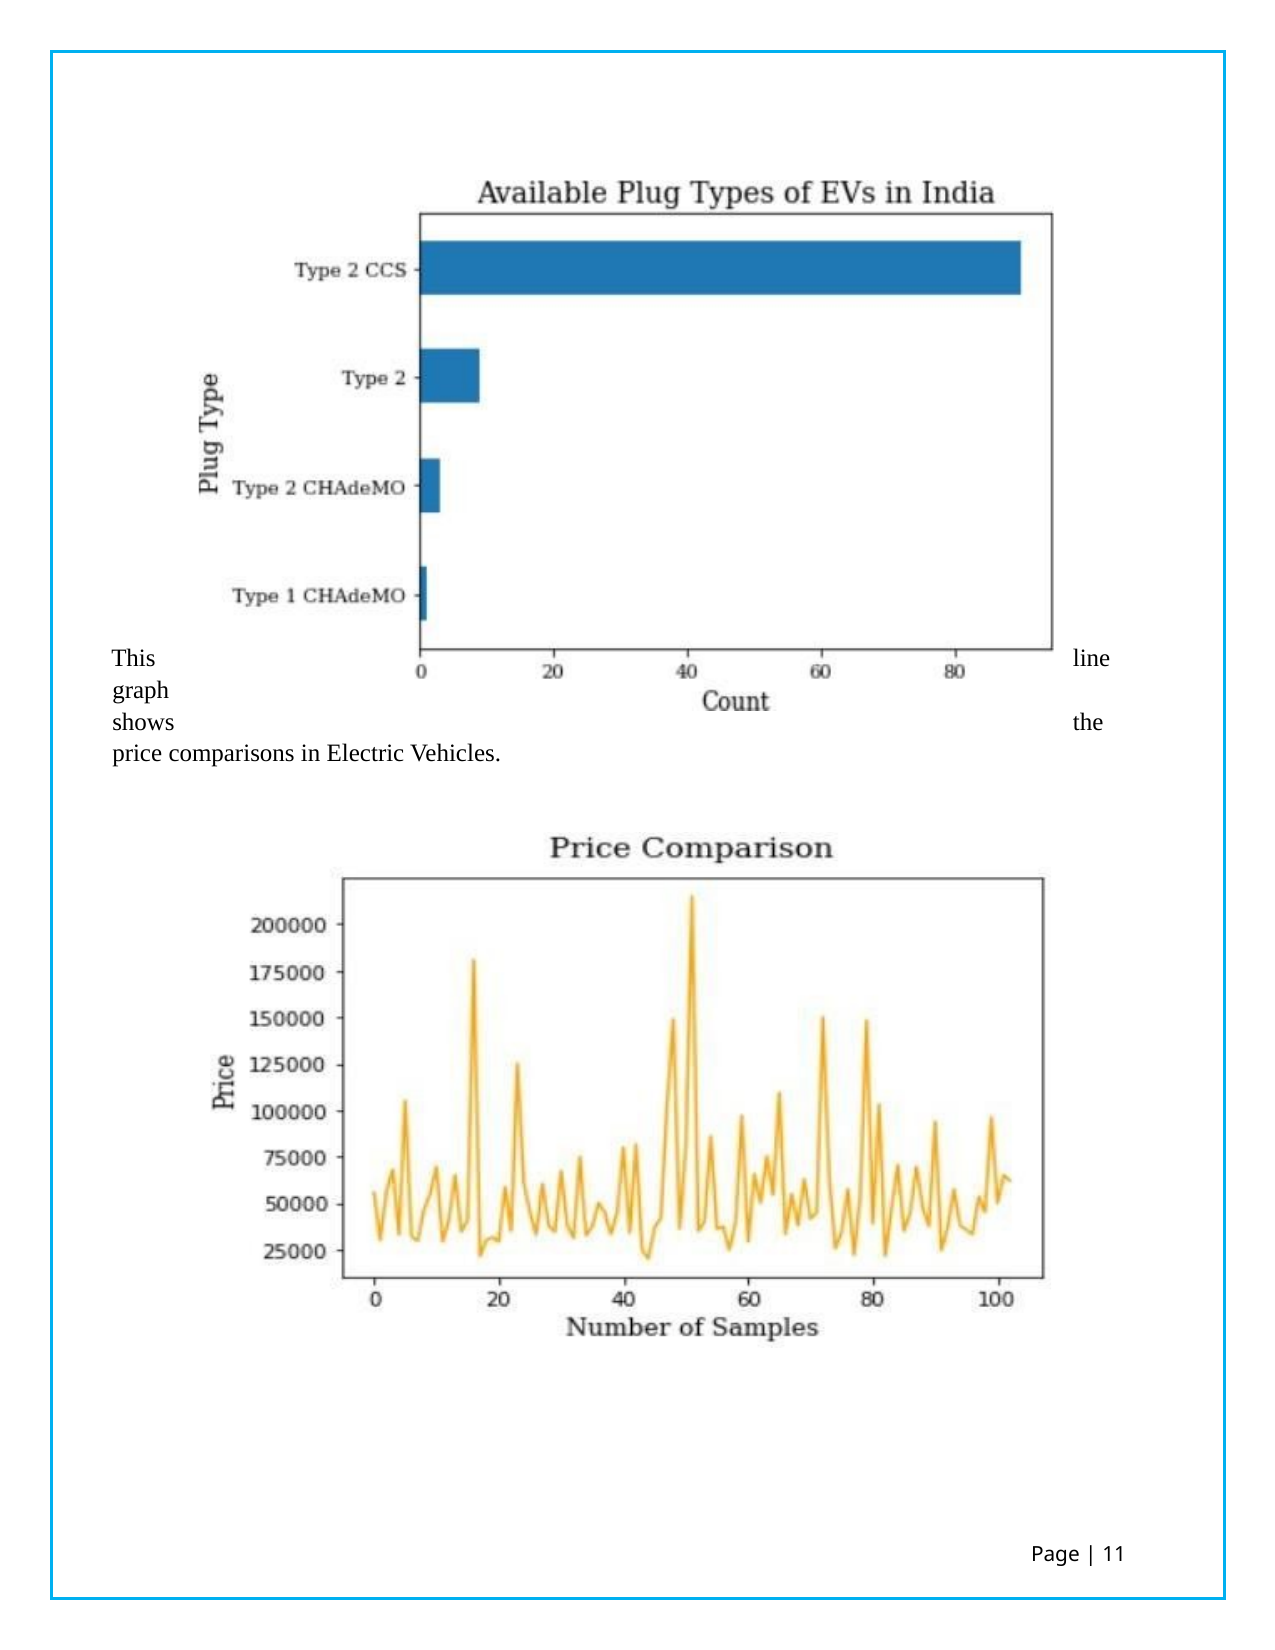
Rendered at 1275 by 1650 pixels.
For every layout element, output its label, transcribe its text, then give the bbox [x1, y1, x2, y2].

text This line graph shows the price comparisons in Electric Vehicles. [111, 643, 1122, 767]
picture [198, 180, 1054, 711]
picture [210, 832, 1052, 1348]
